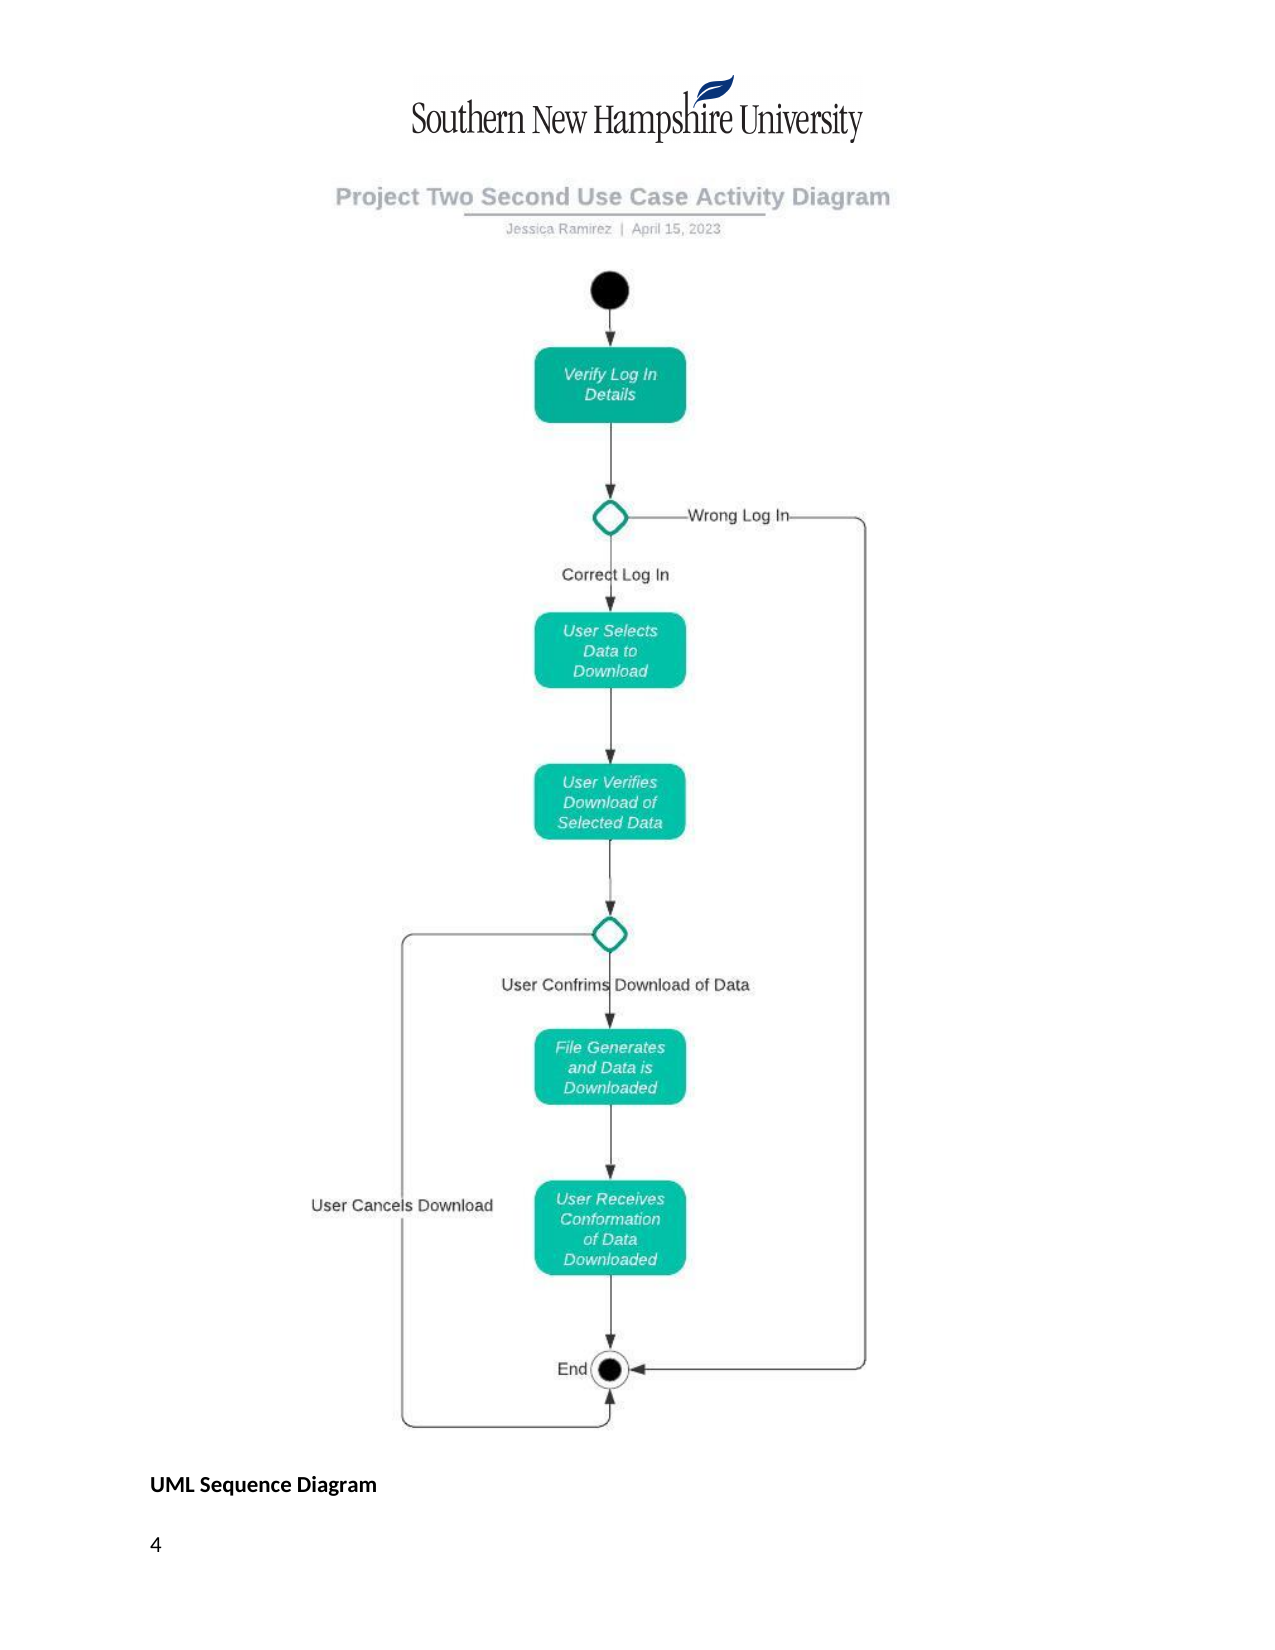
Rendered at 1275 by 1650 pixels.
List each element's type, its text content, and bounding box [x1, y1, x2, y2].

picture [412, 75, 863, 143]
picture [150, 158, 1071, 1471]
subtitle UML Sequence Diagram [150, 1470, 1125, 1498]
